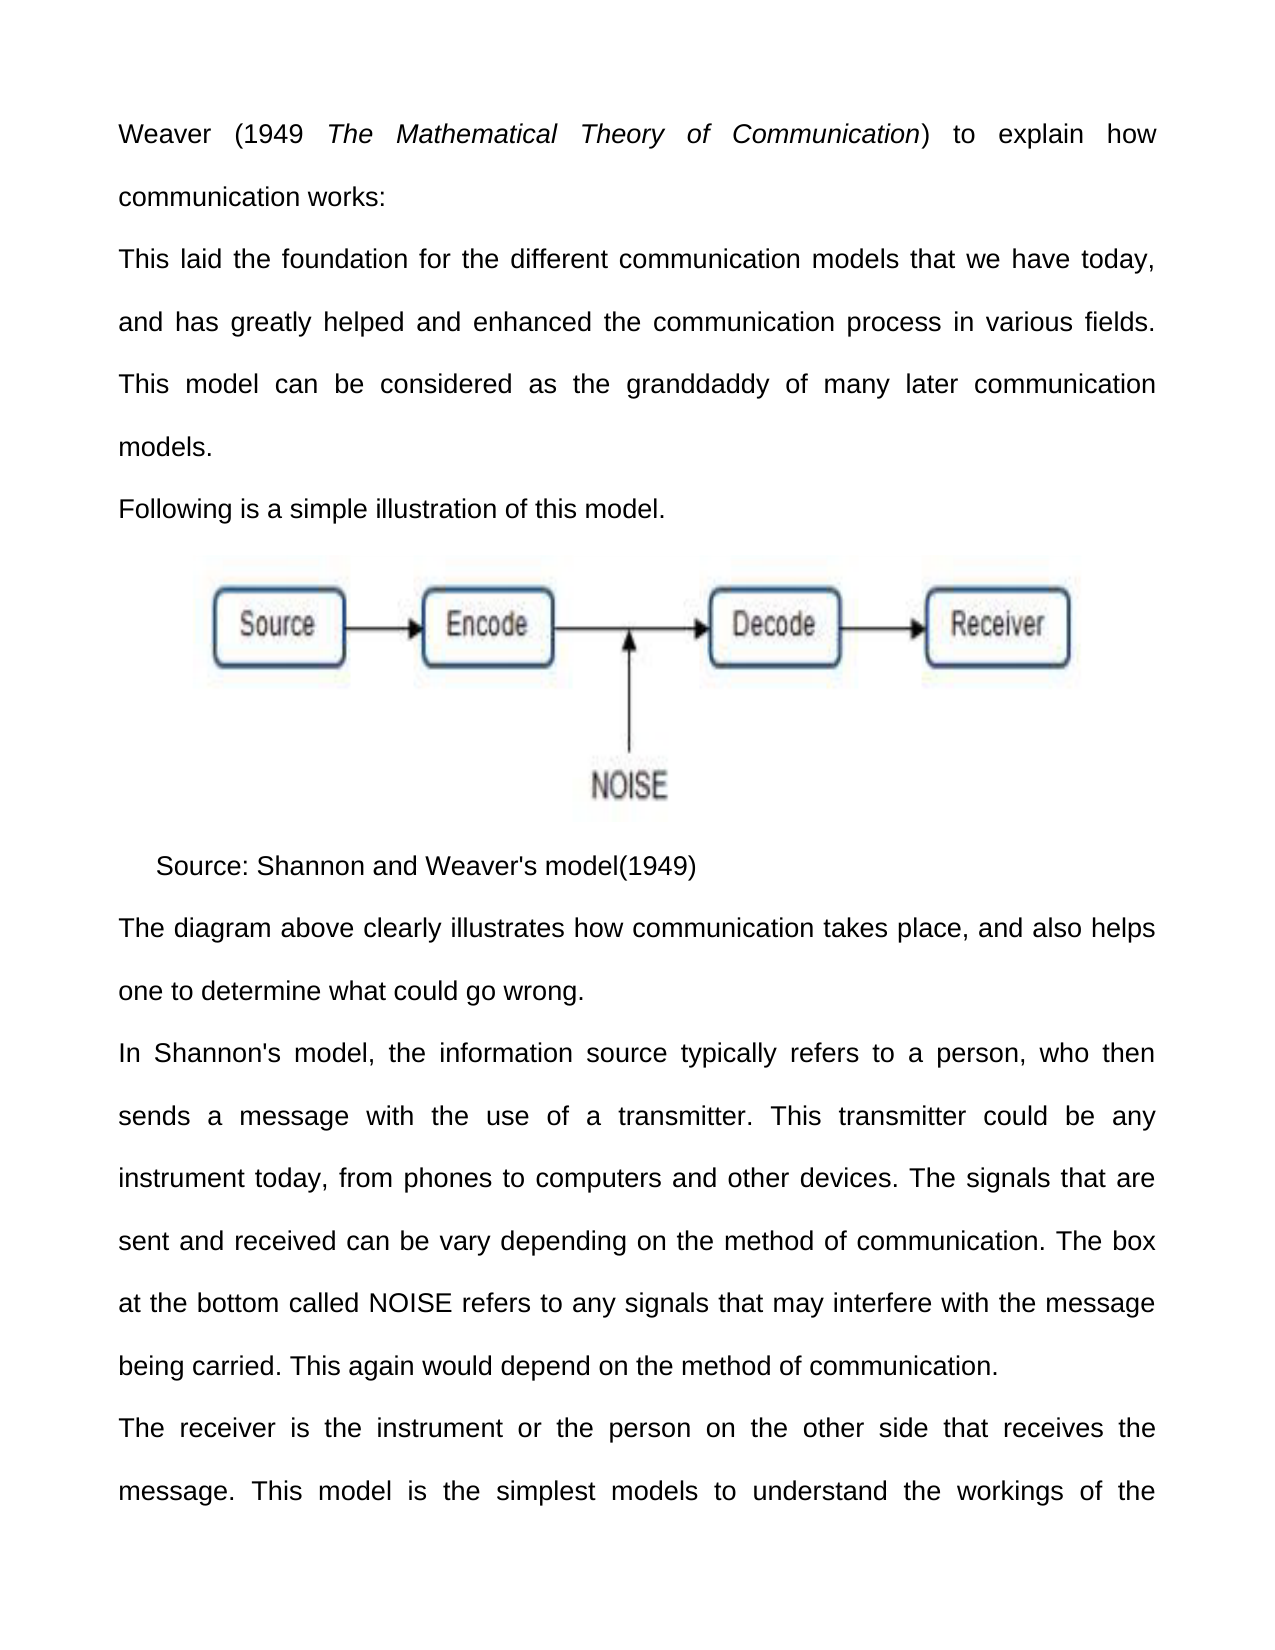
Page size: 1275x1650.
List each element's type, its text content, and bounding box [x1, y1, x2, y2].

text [118, 1412, 1157, 1506]
text Following is a simple illustration of this model. [118, 493, 1157, 524]
text This laid the foundation for the different communication models that we have today, and has greatly helped and enhanced the communication process in various fields. This model can be considered as the granddaddy of many later communication models. [118, 243, 1157, 462]
text Source: Shannon and Weaver's model(1949) [118, 850, 1157, 881]
text In Shannon's model, the information source typically refers to a person, who then sends a message with the use of a transmitter. This transmitter could be any instrument today, from phones to computers and other devices. The signals that are sent and received can be vary depending on the method of communication. The box at the bottom called NOISE refers to any signals that may interfere with the message being carried. This again would depend on the method of communication. [118, 1037, 1157, 1381]
text Weaver (1949 The Mathematical Theory of Communication) to explain how communication works: [118, 118, 1157, 212]
text The diagram above clearly illustrates how communication takes place, and also helps one to determine what could go wrong. [118, 912, 1157, 1006]
